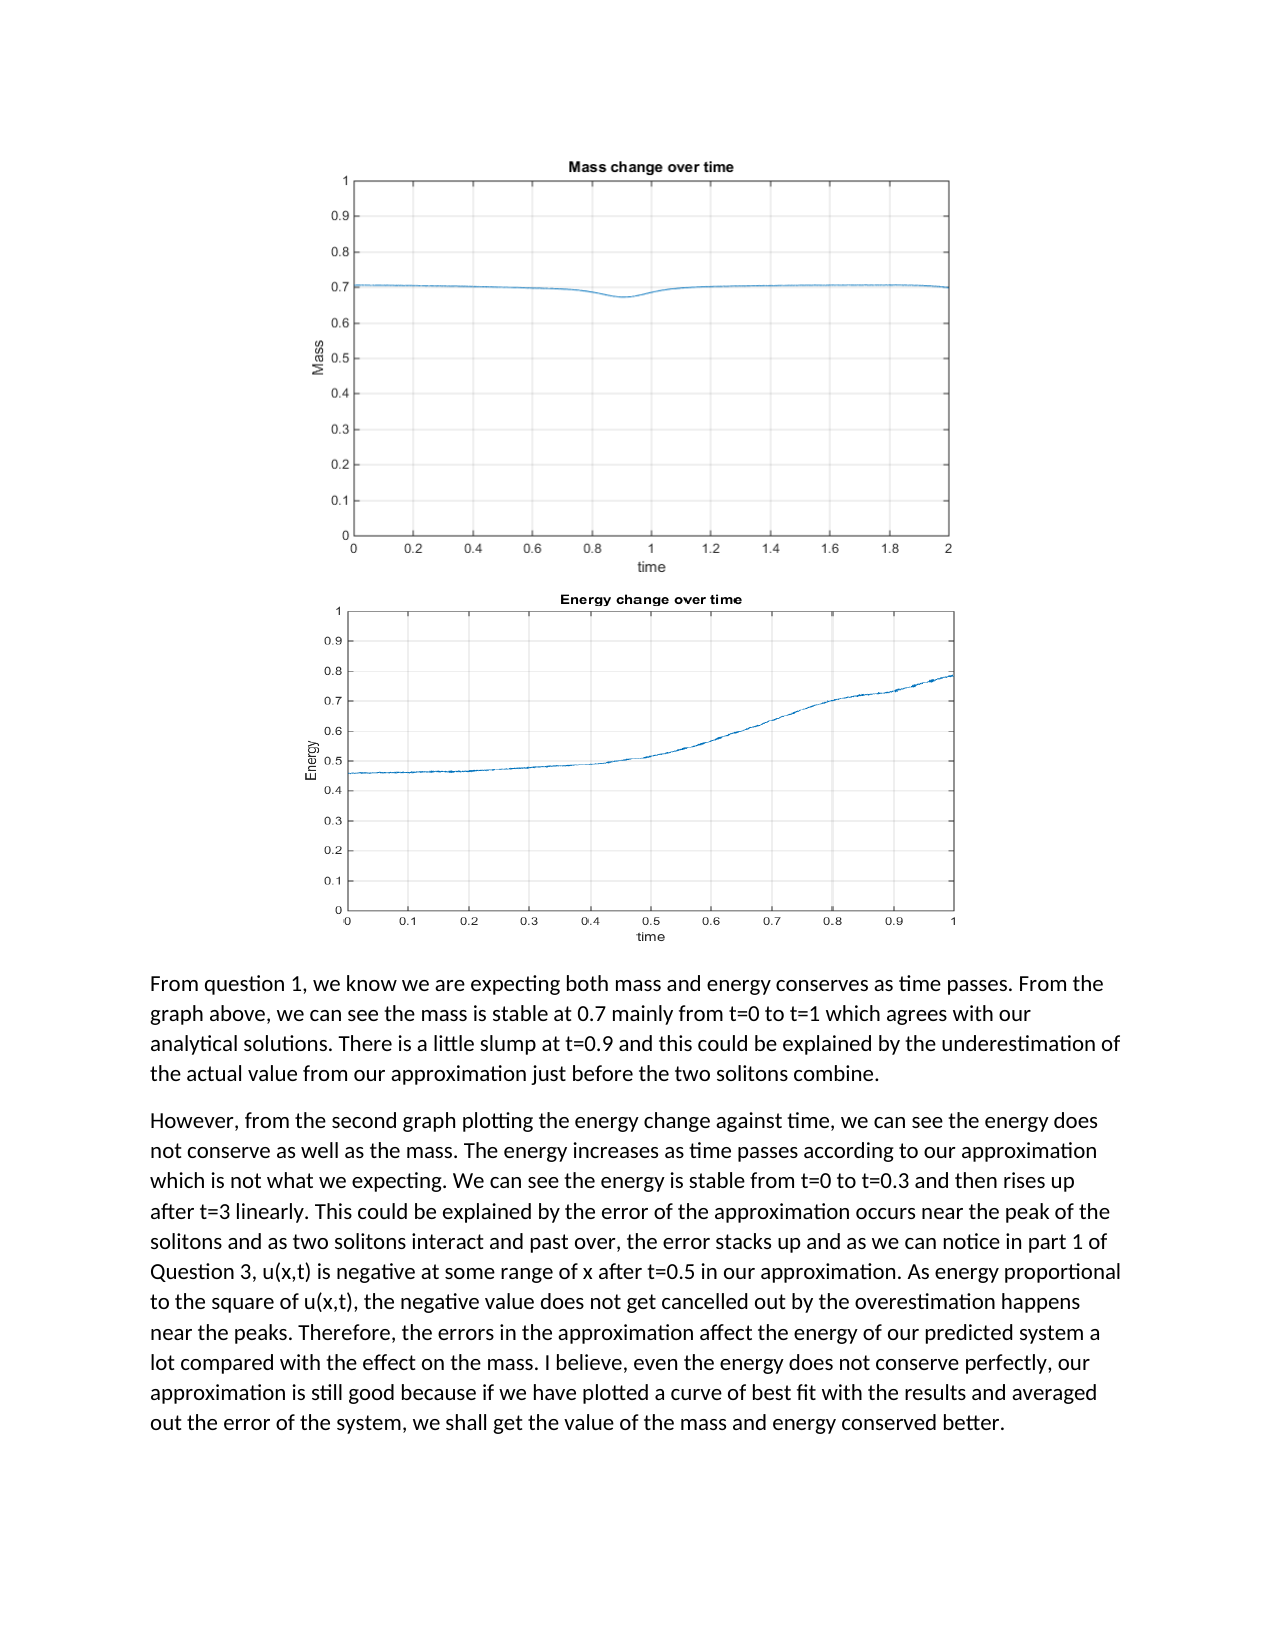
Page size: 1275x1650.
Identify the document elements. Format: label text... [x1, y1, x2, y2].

picture [255, 149, 1021, 583]
text From question 1, we know we are expecting both mass and energy conserves as time passes. From the graph above, we can see the mass is stable at 0.7 mainly from t=0 to t=1 which agrees with our analytical solutions. There is a little slump at t=0.9 and this could be explained by the underestimation of the actual value from our approximation just before the two solitons combine. [150, 969, 1125, 1087]
picture [247, 584, 1028, 950]
text However, from the second graph plotting the energy change against time, we can see the energy does not conserve as well as the mass. The energy increases as time passes according to our approximation which is not what we expecting. We can see the energy is stable from t=0 to t=0.3 and then rises up after t=3 linearly. This could be explained by the error of the approximation occurs near the peak of the solitons and as two solitons interact and past over, the error stacks up and as we can notice in part 1 of Question 3, u(x,t) is negative at some range of x after t=0.5 in our approximation. As energy proportional to the square of u(x,t), the negative value does not get cancelled out by the overestimation happens near the peaks. Therefore, the errors in the approximation affect the energy of our predicted system a lot compared with the effect on the mass. I believe, even the energy does not conserve perfectly, our approximation is still good because if we have plotted a curve of best fit with the results and averaged out the error of the system, we shall get the value of the mass and energy conserved better. [150, 1106, 1125, 1436]
